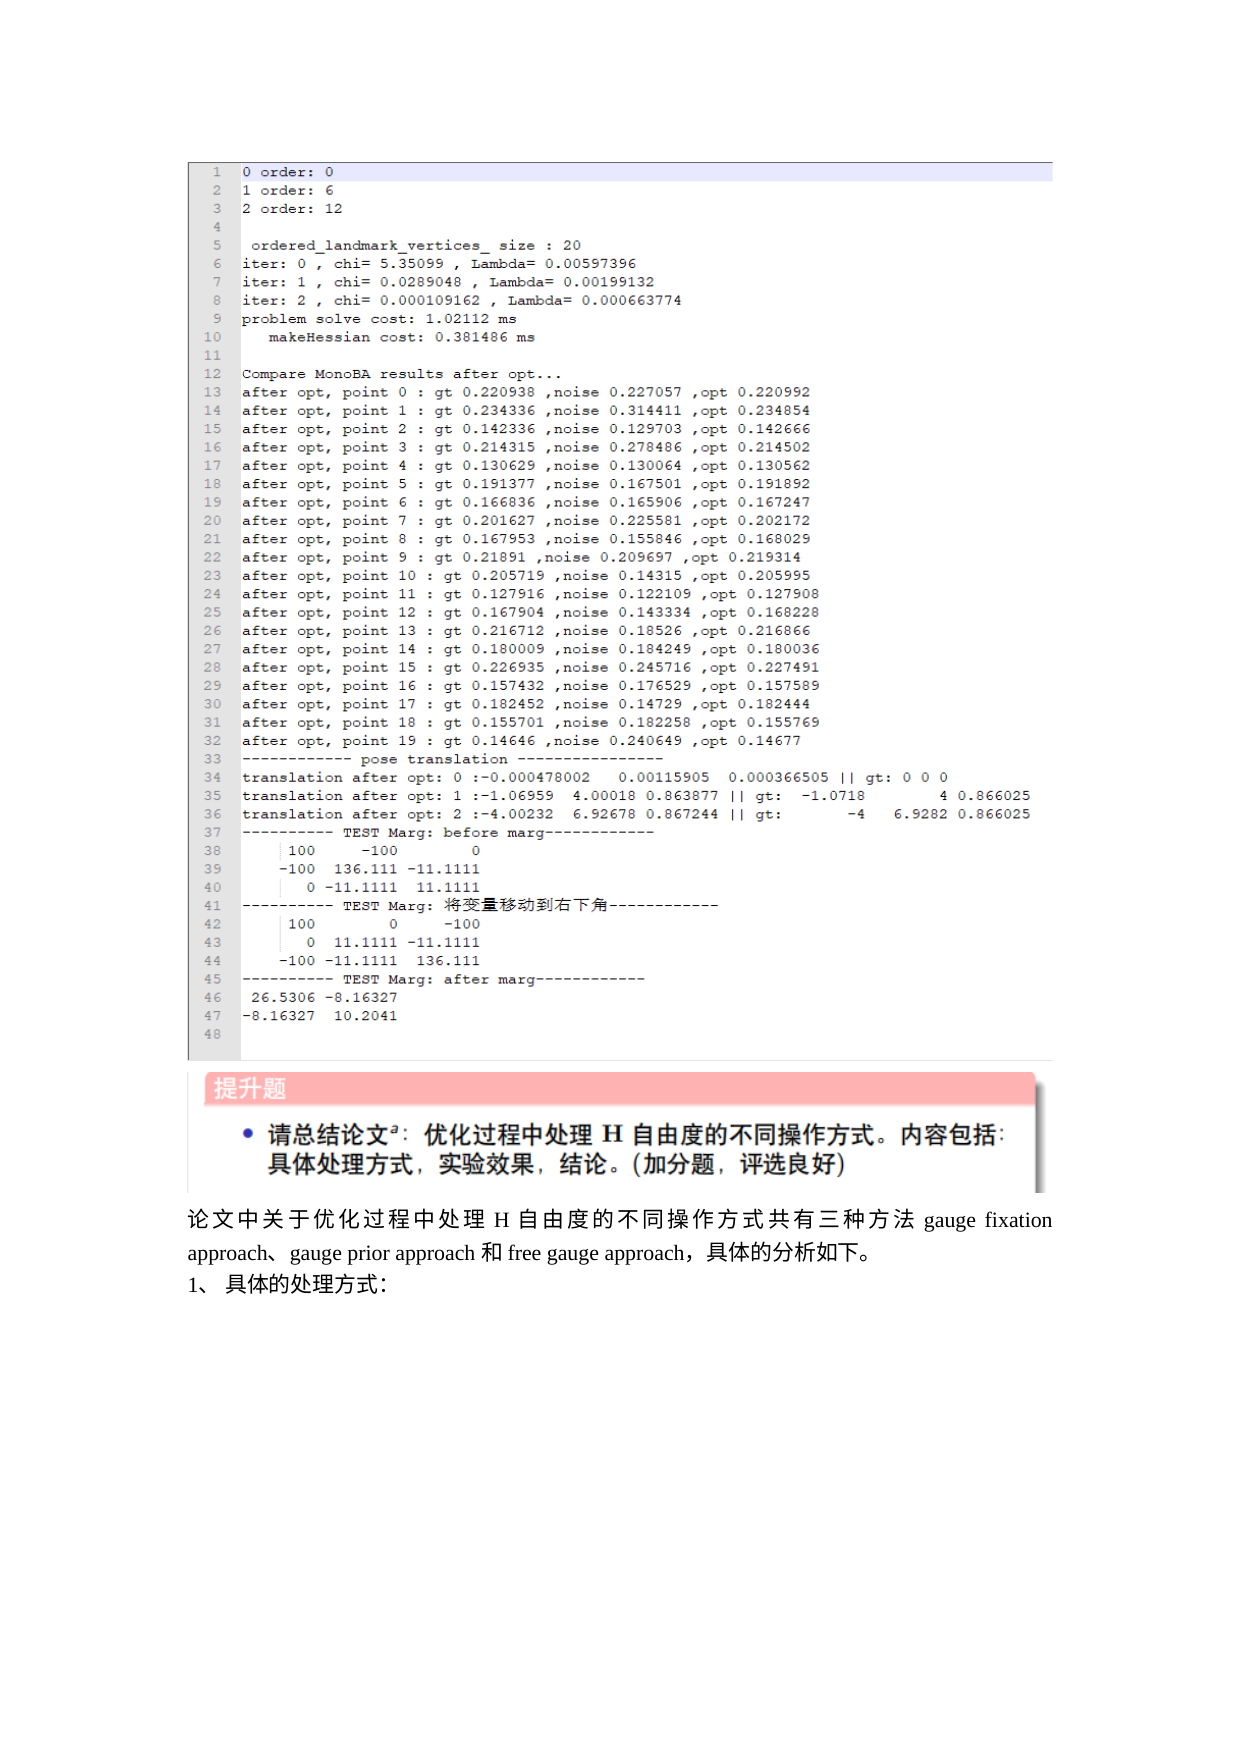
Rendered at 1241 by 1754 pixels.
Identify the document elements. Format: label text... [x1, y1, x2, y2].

picture [187, 162, 1053, 1062]
picture [187, 1072, 1053, 1193]
list 具体的处理方式： [187, 1267, 1053, 1299]
text 论文中关于优化过程中处理H自由度的不同操作方式共有三种方法gauge fixation approach、gauge prior approach 和free gauge approach，具体的分析如下。 [187, 1202, 1053, 1267]
